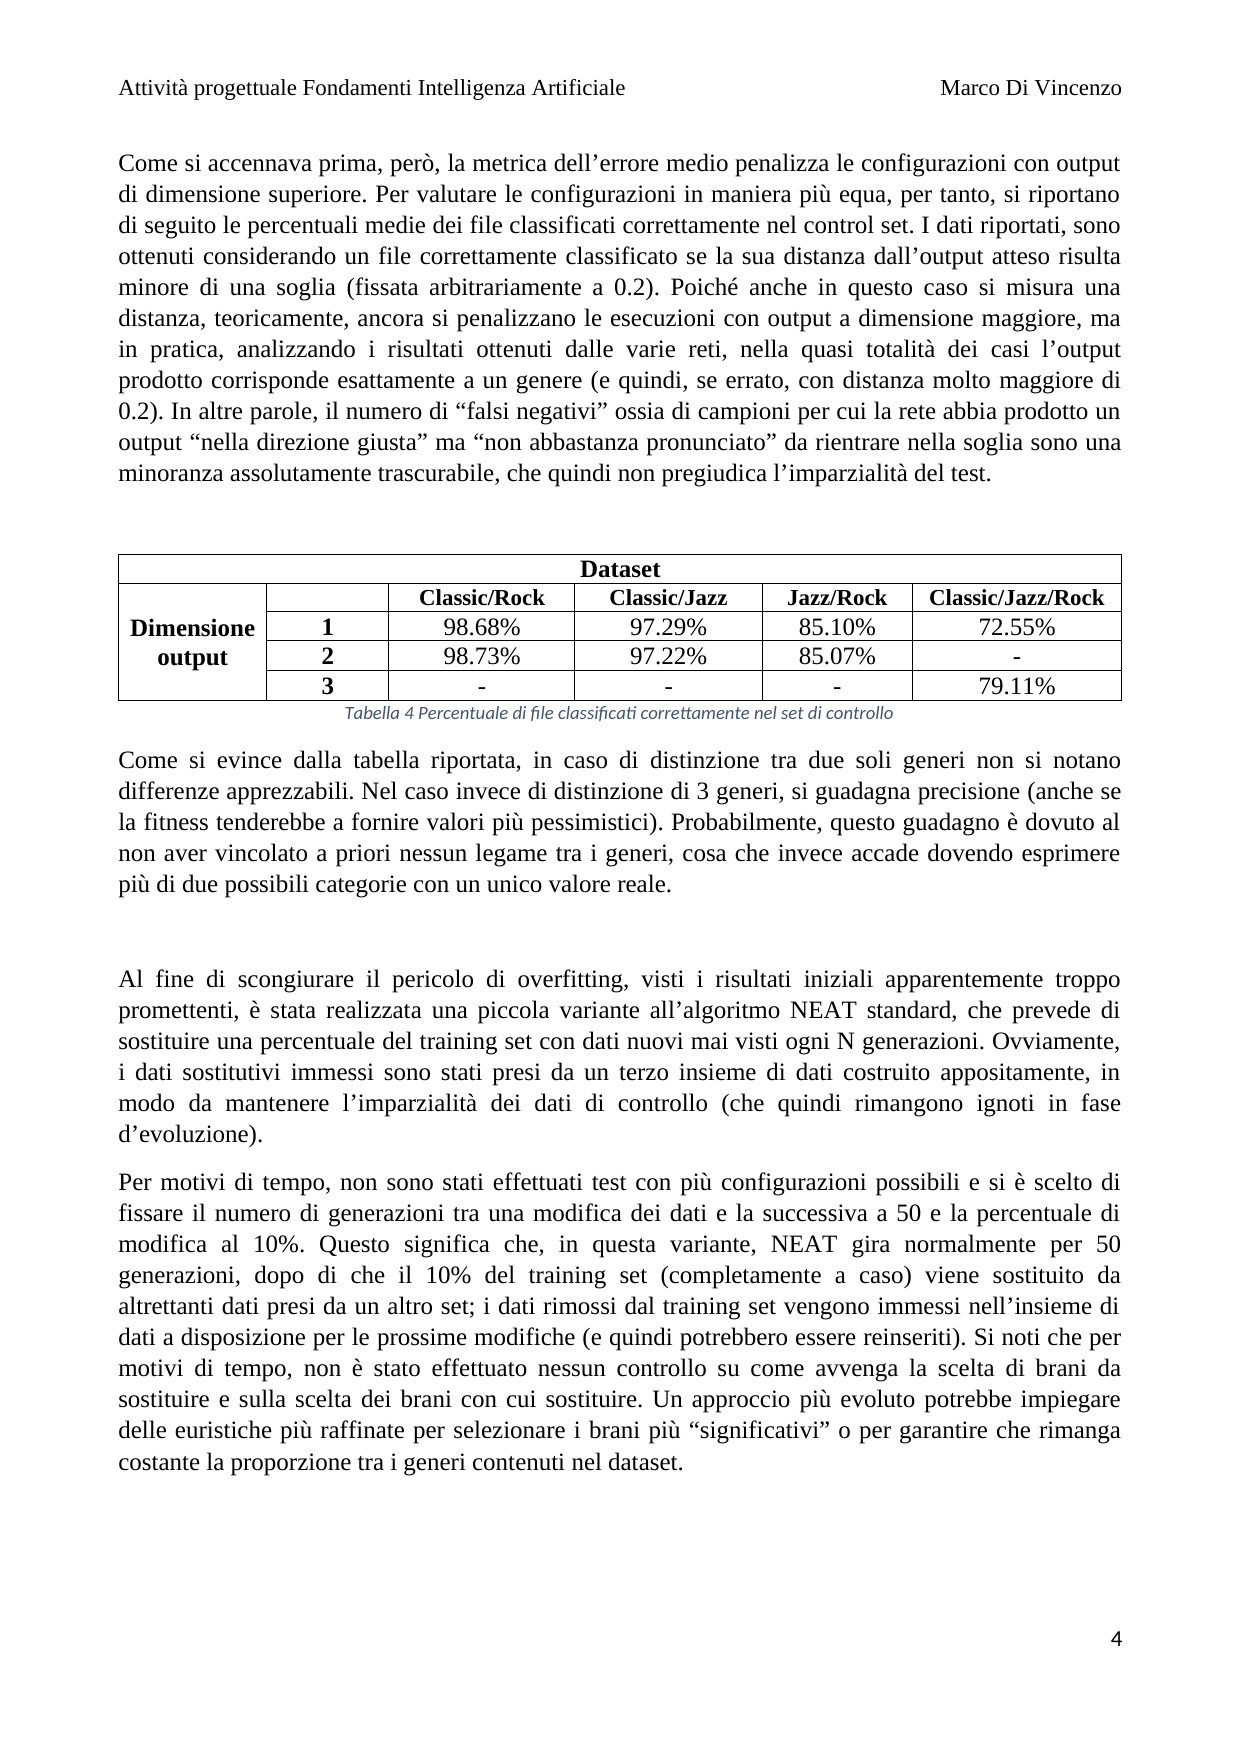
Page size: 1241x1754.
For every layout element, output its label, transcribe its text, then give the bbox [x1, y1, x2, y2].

text Come si accennava prima, però, la metrica dell’errore medio penalizza le configurazioni con output di dimensione superiore. Per valutare le configurazioni in maniera più equa, per tanto, si riportano di seguito le percentuali medie dei file classificati correttamente nel control set. I dati riportati, sono ottenuti considerando un file correttamente classificato se la sua distanza dall’output atteso risulta minore di una soglia (fissata arbitrariamente a 0.2). Poiché anche in questo caso si misura una distanza, teoricamente, ancora si penalizzano le esecuzioni con output a dimensione maggiore, ma in pratica, analizzando i risultati ottenuti dalle varie reti, nella quasi totalità dei casi l’output prodotto corrisponde esattamente a un genere (e quindi, se errato, con distanza molto maggiore di 0.2). In altre parole, il numero di “falsi negativi” ossia di campioni per cui la rete abbia prodotto un output “nella direzione giusta” ma “non abbastanza pronunciato” da rientrare nella soglia sono una minoranza assolutamente trascurabile, che quindi non pregiudica l’imparzialità del test. [118, 148, 1122, 487]
table_cell 98.68% [389, 612, 574, 640]
table_header Dataset [119, 555, 1121, 583]
table_cell Classic/Jazz/Rock [913, 584, 1121, 611]
table_cell 72.55% [913, 612, 1121, 640]
text Come si evince dalla tabella riportata, in caso di distinzione tra due soli generi non si notano differenze apprezzabili. Nel caso invece di distinzione di 3 generi, si guadagna precisione (anche se la fitness tenderebbe a fornire valori più pessimistici). Probabilmente, questo guadagno è dovuto al non aver vincolato a priori nessun legame tra i generi, cosa che invece accade dovendo esprimere più di due possibili categorie con un unico valore reale. [118, 745, 1122, 898]
table_cell - [913, 641, 1121, 670]
table_cell 3 [267, 671, 388, 700]
table_cell 98.73% [389, 641, 574, 670]
table_cell Jazz/Rock [763, 584, 912, 611]
table_cell 1 [267, 612, 388, 640]
table_cell Dimensione output [119, 584, 266, 700]
table_cell 97.22% [575, 641, 762, 670]
table_cell 85.07% [763, 641, 912, 670]
table_cell 97.29% [575, 612, 762, 640]
table_cell 2 [267, 641, 388, 670]
text Al fine di scongiurare il pericolo di overfitting, visti i risultati iniziali apparentemente troppo promettenti, è stata realizzata una piccola variante all’algoritmo NEAT standard, che prevede di sostituire una percentuale del training set con dati nuovi mai visti ogni N generazioni. Ovviamente, i dati sostitutivi immessi sono stati presi da un terzo insieme di dati costruito appositamente, in modo da mantenere l’imparzialità dei dati di controllo (che quindi rimangono ignoti in fase d’evoluzione). [118, 964, 1122, 1148]
table_cell - [389, 671, 574, 700]
table_cell 85.10% [763, 612, 912, 640]
table_cell Classic/Rock [389, 584, 574, 611]
table_cell [267, 584, 388, 611]
table_cell Classic/Jazz [575, 584, 762, 611]
table_cell - [763, 671, 912, 700]
table_cell 79.11% [913, 671, 1121, 700]
table_cell - [575, 671, 762, 700]
